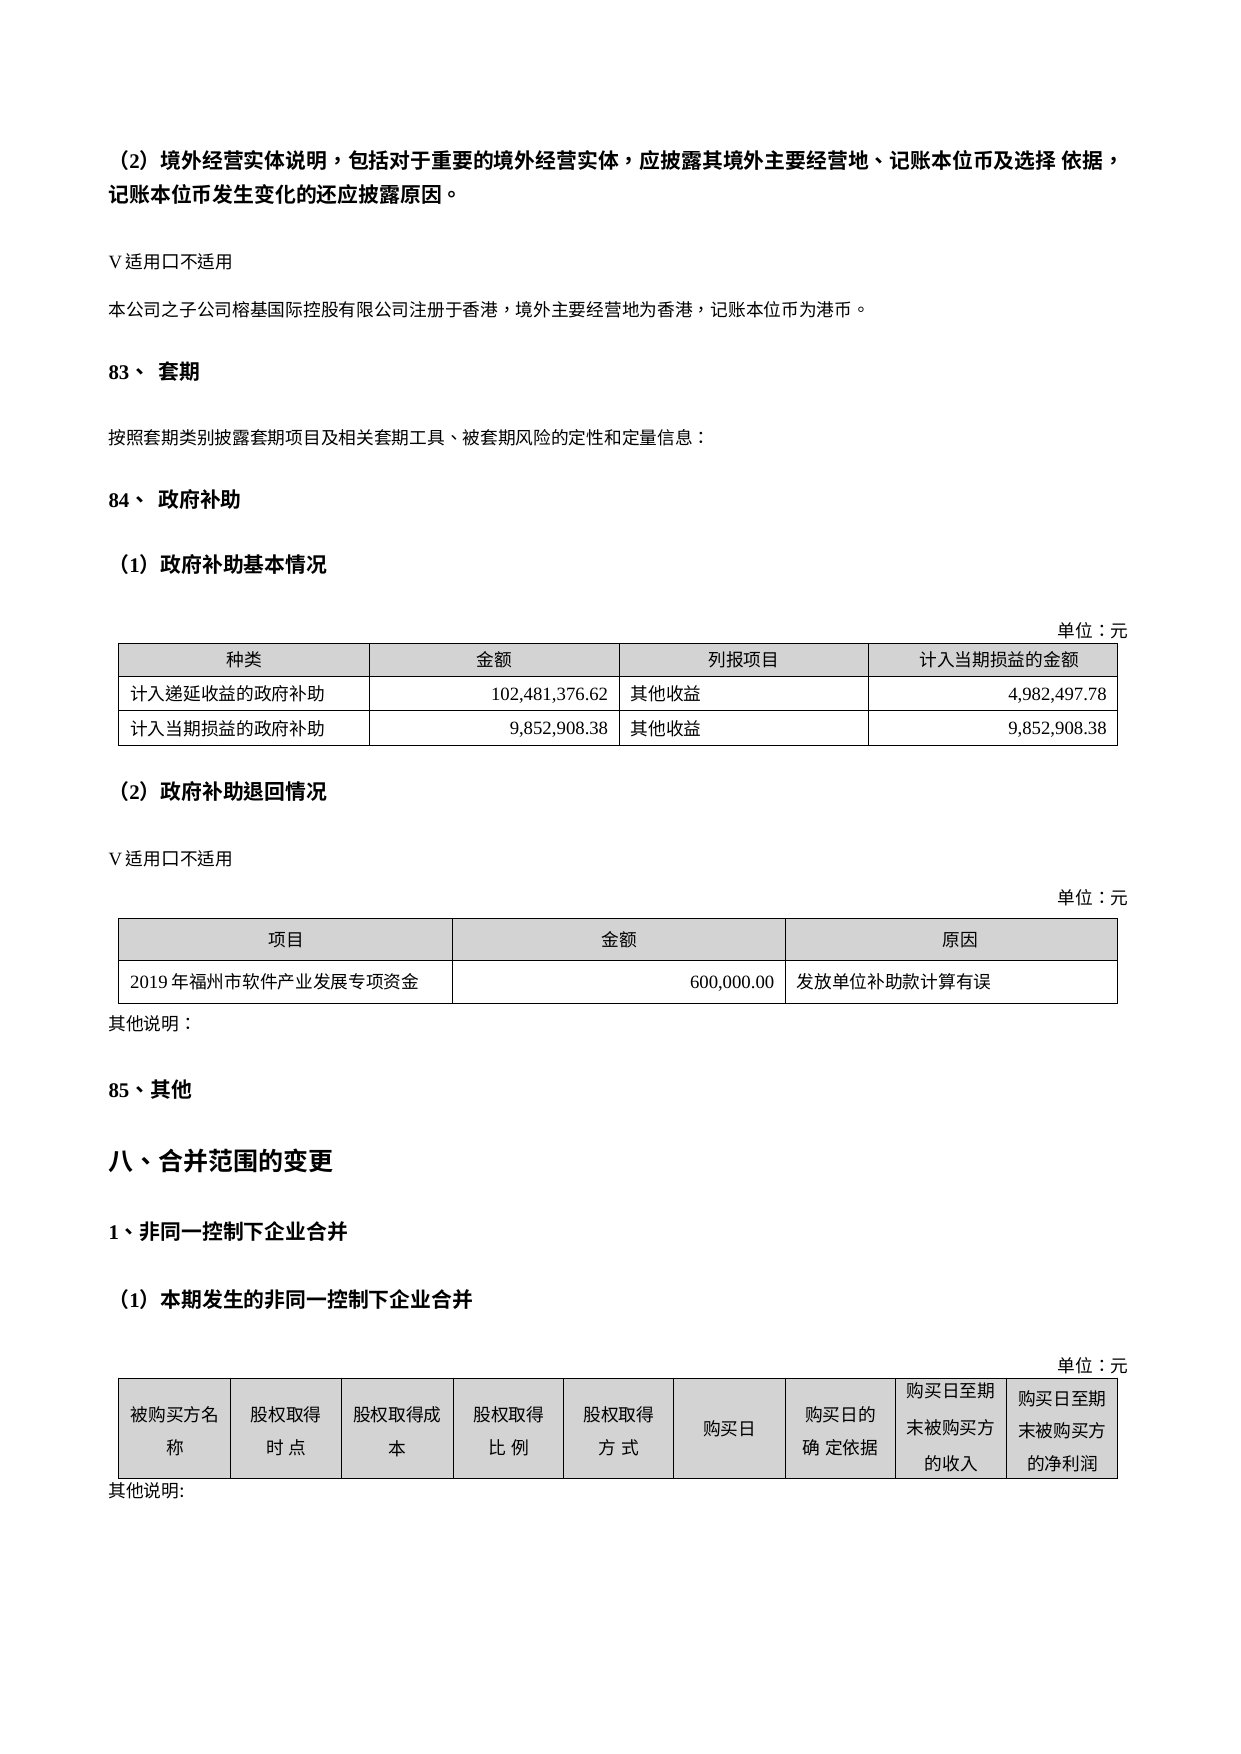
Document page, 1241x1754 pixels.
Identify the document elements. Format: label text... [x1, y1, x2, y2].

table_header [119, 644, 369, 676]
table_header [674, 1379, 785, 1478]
text 按照套期类别披露套期项目及相关套期工具、被套期风险的定性和定量信息： [108, 426, 1128, 450]
subtitle 85、其他 [108, 1076, 1128, 1104]
text 单位：元 [108, 885, 1128, 909]
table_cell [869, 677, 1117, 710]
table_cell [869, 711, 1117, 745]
subtitle 八、合并范围的变更 [108, 1143, 1128, 1178]
text 单位：元 [108, 619, 1128, 643]
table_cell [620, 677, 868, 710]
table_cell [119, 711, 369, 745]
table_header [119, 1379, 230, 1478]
subtitle （1）政府补助基本情况 [108, 546, 1128, 579]
text 单位：元 [108, 1353, 1128, 1377]
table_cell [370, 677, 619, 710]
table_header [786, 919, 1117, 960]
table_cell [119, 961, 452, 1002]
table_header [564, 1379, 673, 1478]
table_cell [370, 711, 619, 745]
subtitle （2）政府补助退回情况 [108, 777, 1128, 806]
text V适用口不适用 [108, 845, 1128, 871]
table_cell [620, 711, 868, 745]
text 本公司之子公司榕基国际控股有限公司注册于香港，境外主要经营地为香港，记账本位币为港币。 [108, 297, 1128, 321]
text V适用口不适用 [108, 248, 1128, 274]
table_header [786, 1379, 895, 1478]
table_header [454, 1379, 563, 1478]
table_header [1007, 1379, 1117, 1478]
text 其他说明: [108, 1479, 1128, 1503]
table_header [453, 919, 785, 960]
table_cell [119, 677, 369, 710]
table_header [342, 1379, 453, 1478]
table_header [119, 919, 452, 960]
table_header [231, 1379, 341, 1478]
text 其他说明： [108, 1012, 1128, 1036]
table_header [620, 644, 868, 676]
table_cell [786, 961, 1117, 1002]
subtitle （1）本期发生的非同一控制下企业合并 [108, 1285, 1128, 1314]
subtitle 83、 套期 [108, 352, 1128, 386]
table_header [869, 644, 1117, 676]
subtitle 84、 政府补助 [108, 481, 1128, 514]
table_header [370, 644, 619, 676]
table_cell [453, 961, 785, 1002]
subtitle （2）境外经营实体说明，包括对于重要的境外经营实体，应披露其境外主要经营地、记账本位币及选择 依据，记账本位币发生变化的还应披露原因。 [108, 142, 1128, 209]
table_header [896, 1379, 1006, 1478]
subtitle 1、非同一控制下企业合并 [108, 1217, 1128, 1246]
